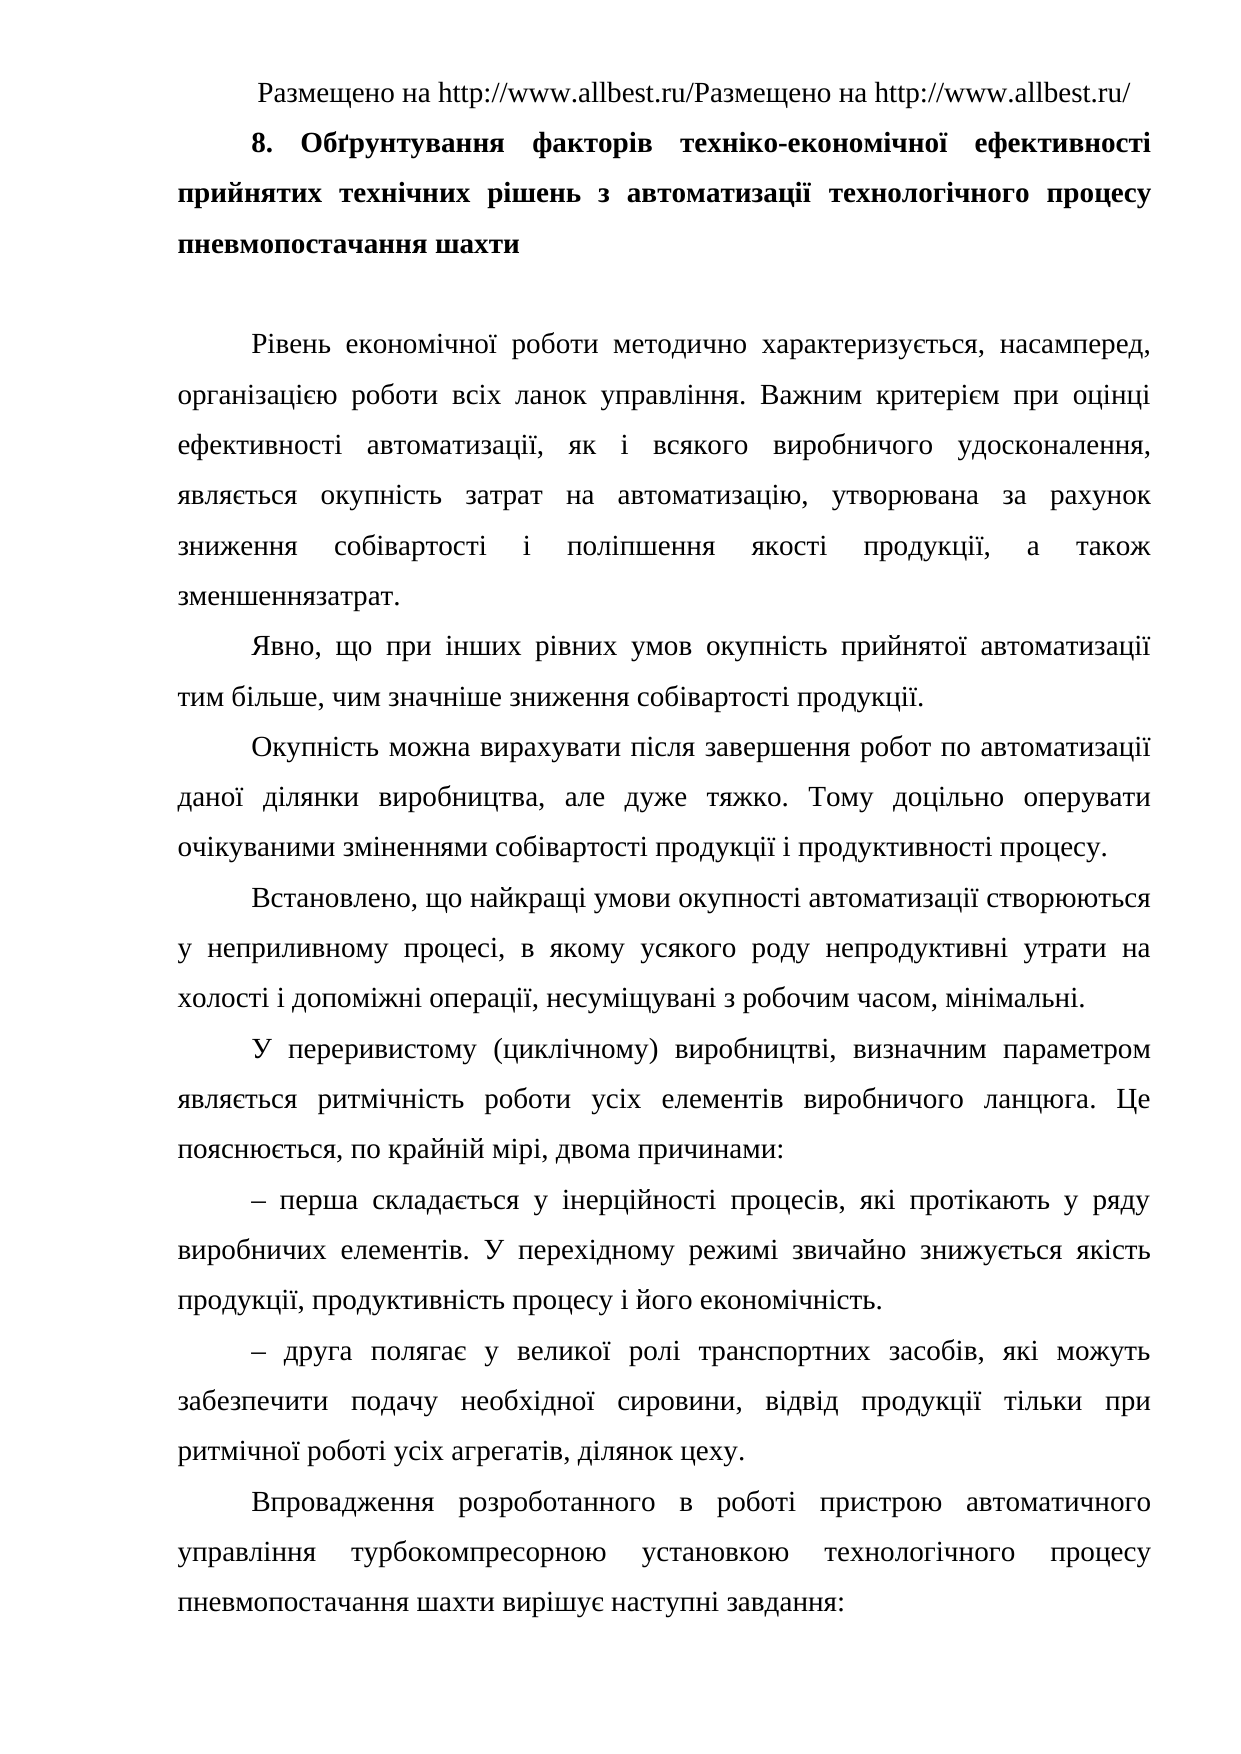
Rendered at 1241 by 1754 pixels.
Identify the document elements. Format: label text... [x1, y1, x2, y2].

text Окупність можна вирахувати після завершення робот по автоматизації даної ділянки виробництва, але дуже тяжко. Тому доцільно оперувати очікуваними зміненнями собівартості продукції і продуктивності процесу. [177, 729, 1152, 863]
text – перша складається у інерційності процесів, які протікають у ряду виробничих елементів. У перехідному режимі звичайно знижується якість продукції, продуктивність процесу і його економічність. [177, 1182, 1152, 1316]
text Рівень економічної роботи методично характеризується, насамперед, організацією роботи всіх ланок управління. Важним критерієм при оцінці ефективності автоматизації, як і всякого виробничого удосконалення, являється окупність затрат на автоматизацію, утворювана за рахунок зниження собівартості і поліпшення якості продукції, а також зменшеннязатрат. [177, 326, 1152, 612]
text – друга полягає у великої ролі транспортних засобів, які можуть забезпечити подачу необхідної сировини, відвід продукції тільки при ритмічної роботі усіх агрегатів, ділянок цеху. [177, 1333, 1152, 1467]
text Встановлено, що найкращі умови окупності автоматизації створюються у неприливному процесі, в якому усякого роду непродуктивні утрати на холості і допоміжні операції, несуміщувані з робочим часом, мінімальні. [177, 880, 1152, 1014]
text 8. Обґрунтування факторів техніко-економічної ефективності прийнятих технічних рішень з автоматизації технологічного процесу пневмопостачання шахти [177, 125, 1152, 259]
text Впровадження розроботанного в роботі пристрою автоматичного управління турбокомпресорною установкою технологічного процесу пневмопостачання шахти вирішує наступні завдання: [177, 1484, 1152, 1618]
text Явно, що при інших рівних умов окупність прийнятої автоматизації тим більше, чим значніше зниження собівартості продукції. [177, 628, 1152, 712]
text У переривистому (циклічному) виробництві, визначним параметром являється ритмічність роботи усіх елементів виробничого ланцюга. Це пояснюється, по крайній мірі, двома причинами: [177, 1031, 1152, 1165]
